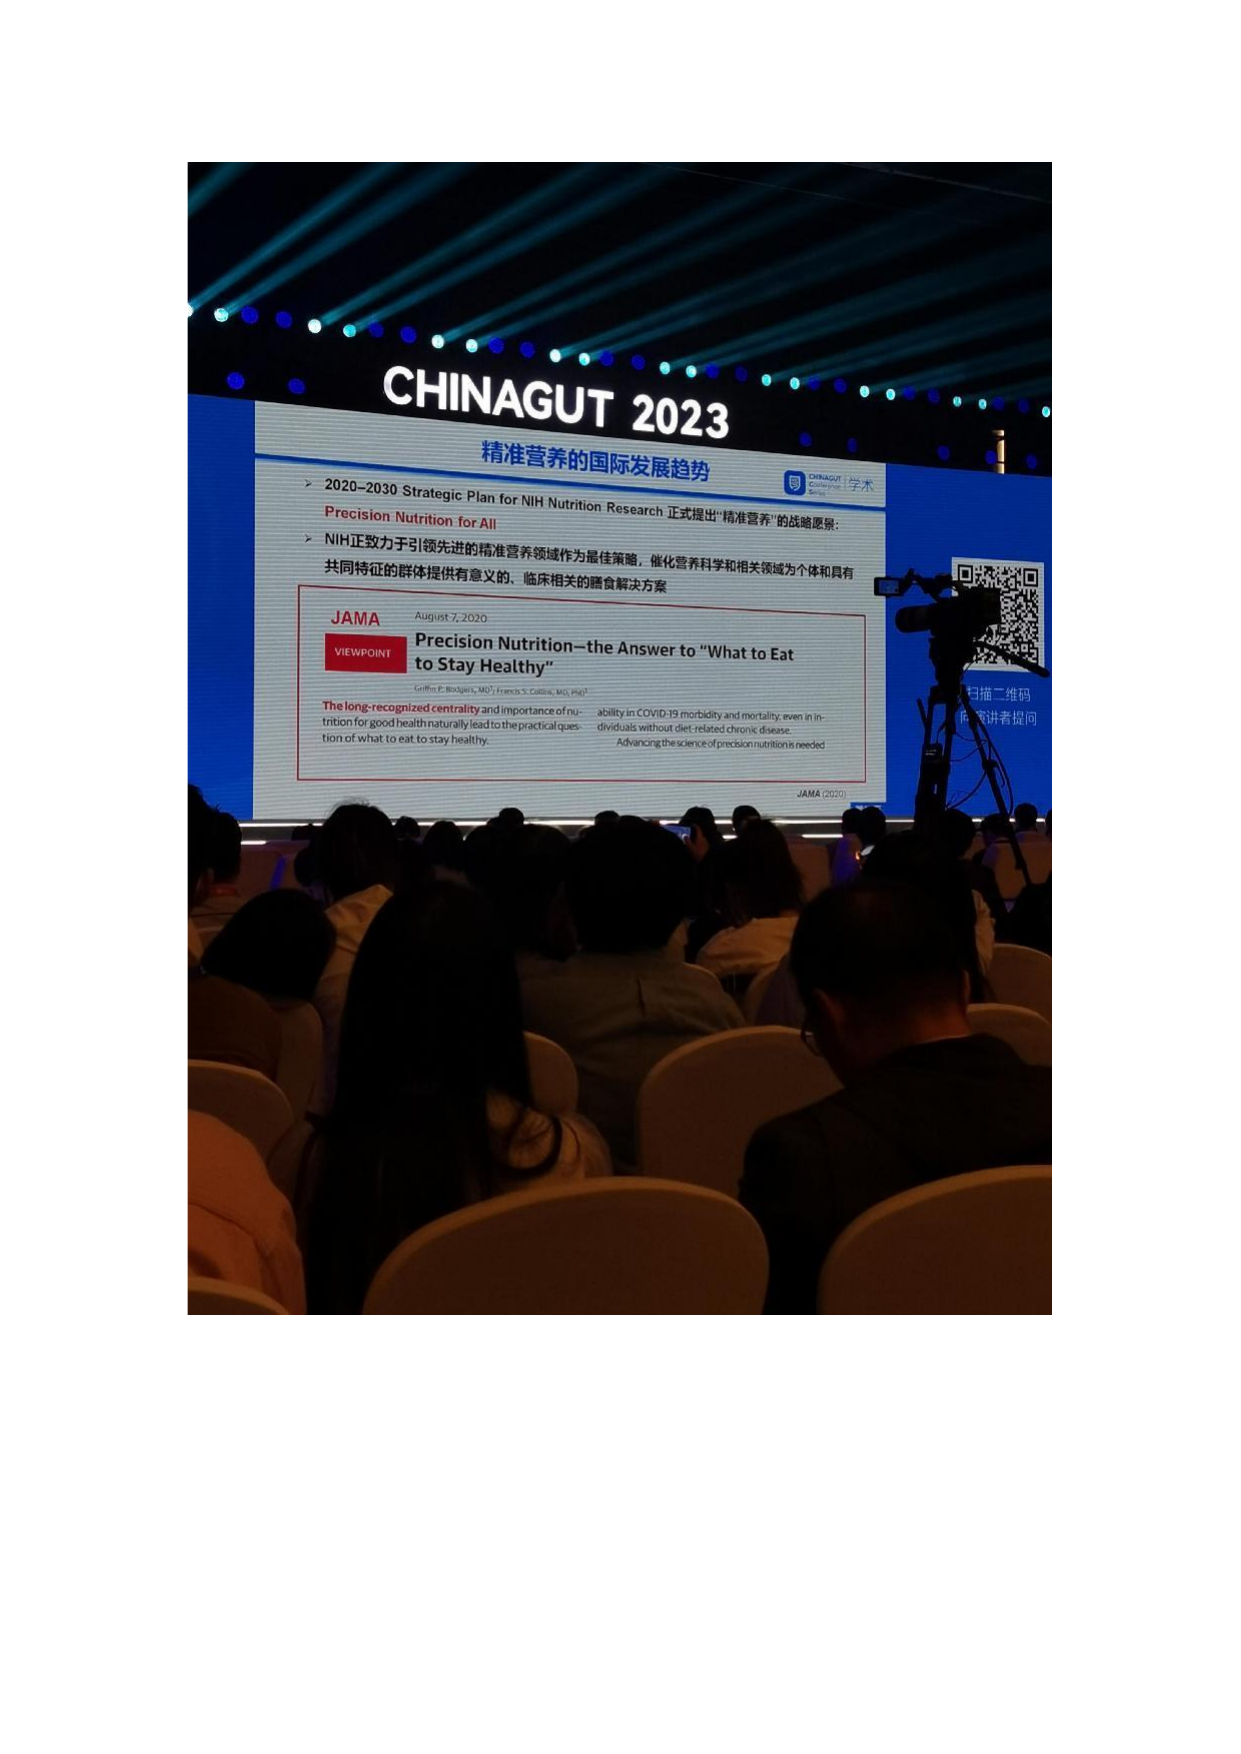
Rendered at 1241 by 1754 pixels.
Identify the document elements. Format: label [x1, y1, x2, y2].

picture [187, 162, 1052, 1315]
picture [187, 162, 224, 194]
